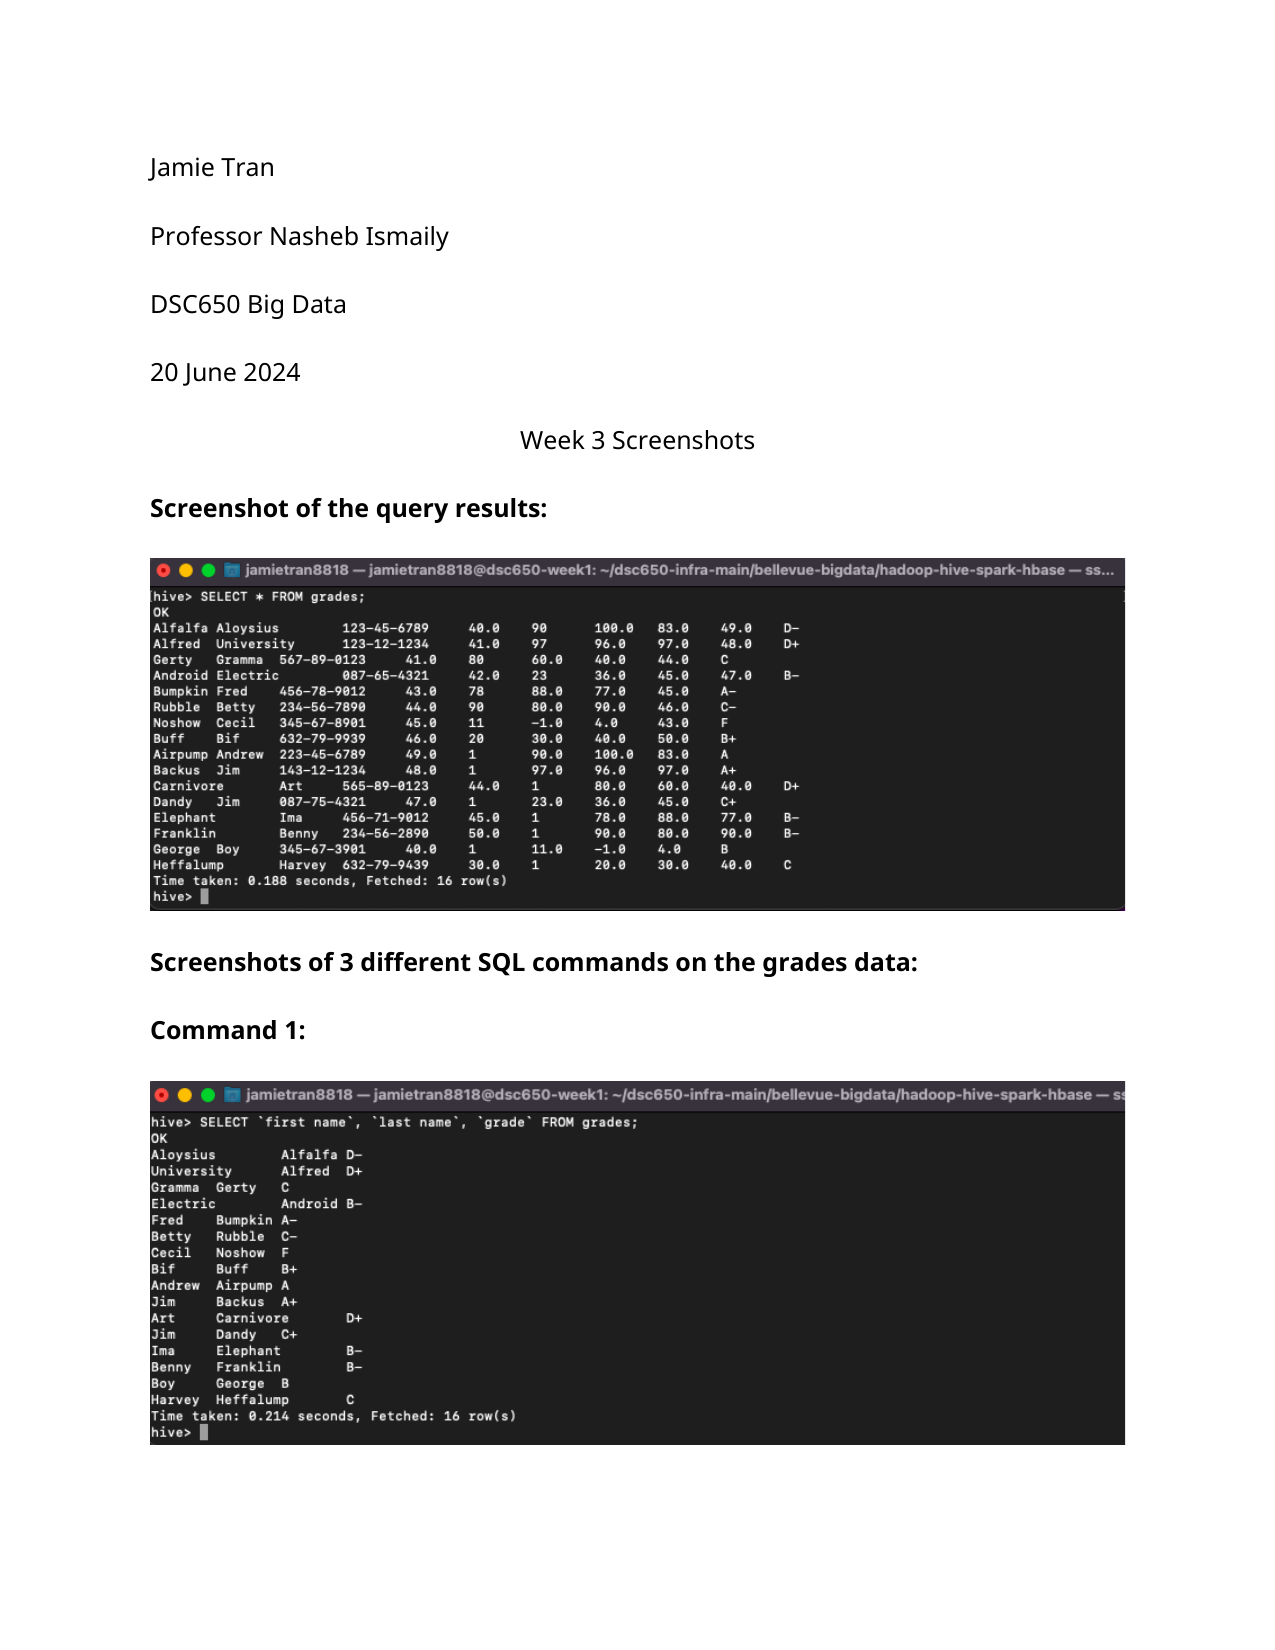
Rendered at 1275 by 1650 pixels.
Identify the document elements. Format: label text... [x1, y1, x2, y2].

text Screenshots of 3 different SQL commands on the grades data: [150, 945, 1125, 979]
picture [150, 1081, 1125, 1445]
text 20 June 2024 [150, 354, 1125, 388]
text Command 1: [150, 1013, 1125, 1047]
text Professor Nasheb Ismaily [150, 218, 1125, 252]
text DSC650 Big Data [150, 286, 1125, 320]
text Screenshot of the query results: [150, 491, 1125, 525]
text Week 3 Screenshots [150, 422, 1125, 457]
text Jamie Tran [150, 150, 1125, 184]
picture [150, 558, 1125, 911]
